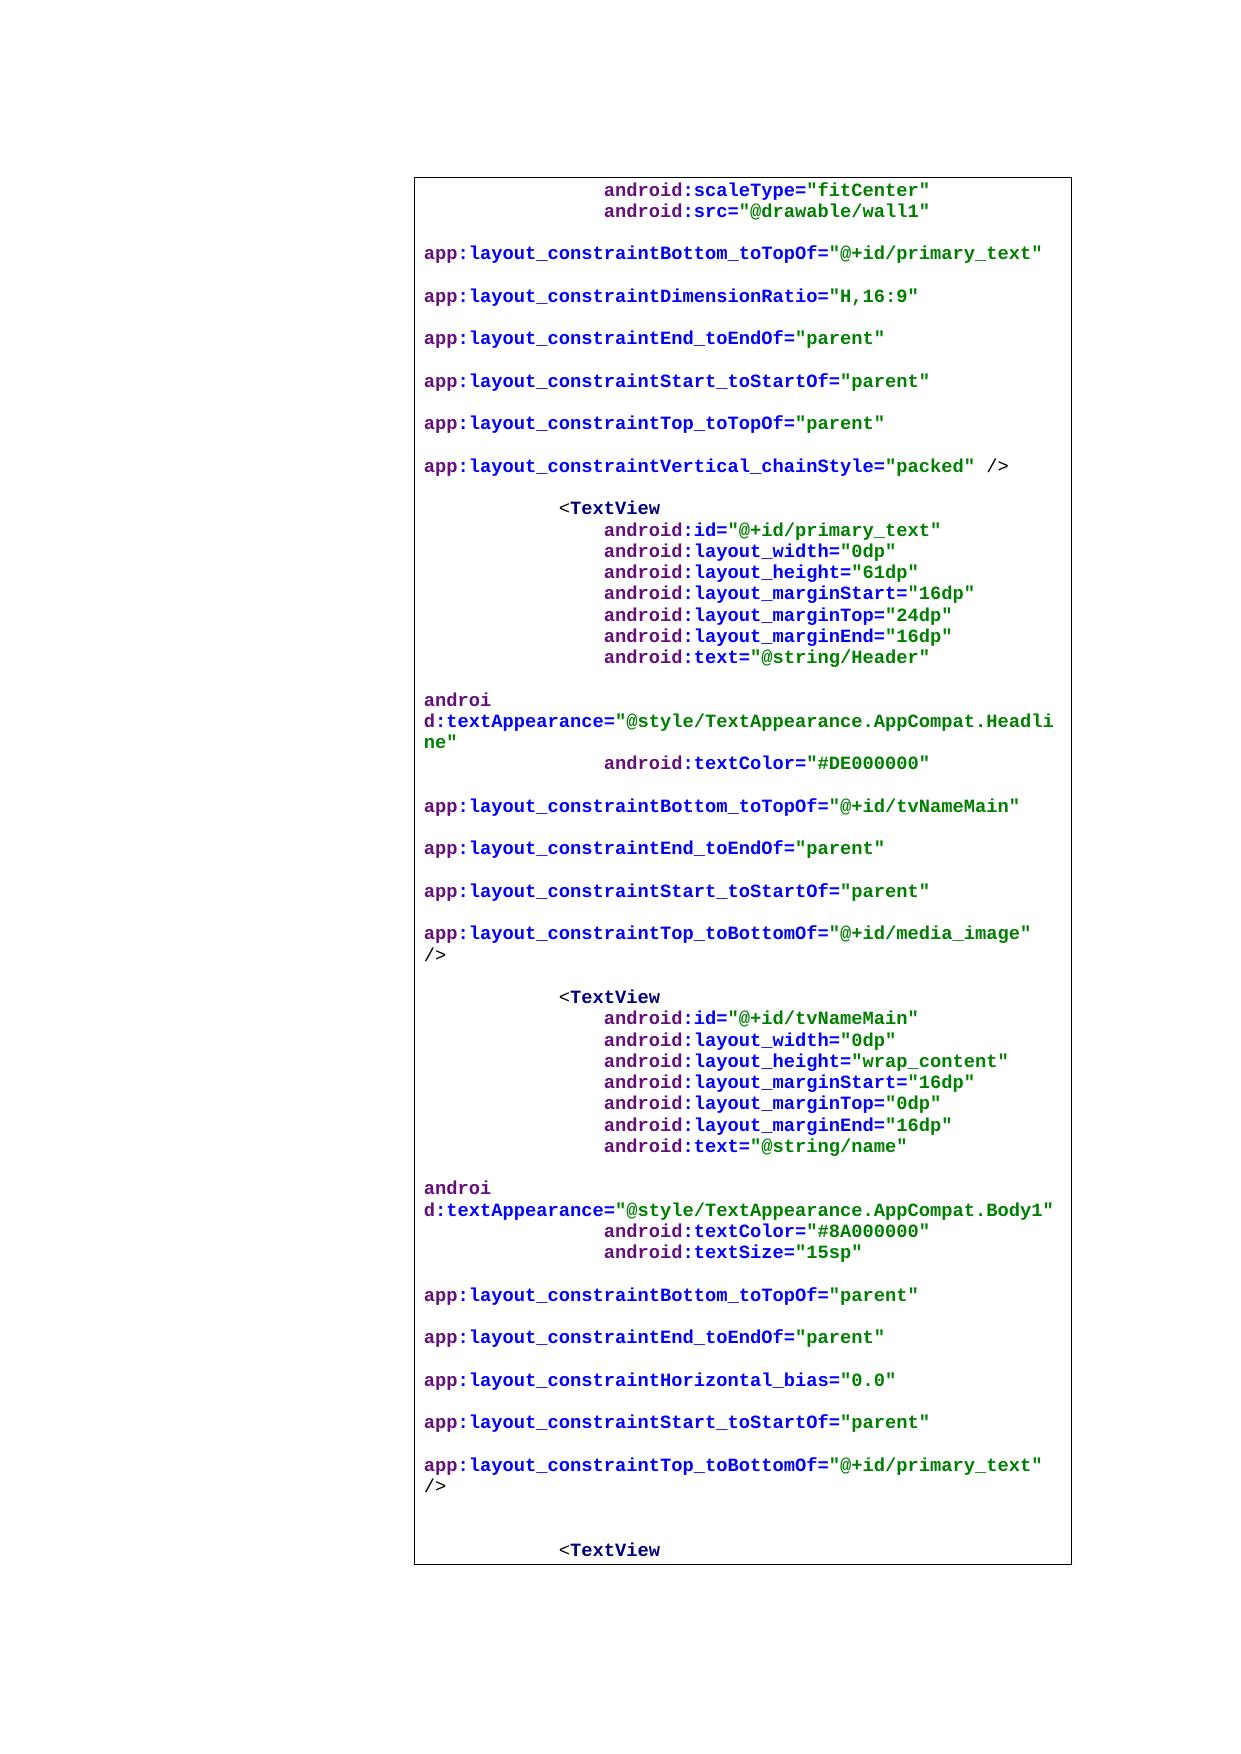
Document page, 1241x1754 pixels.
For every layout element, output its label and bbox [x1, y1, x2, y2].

text [415, 178, 1071, 1564]
